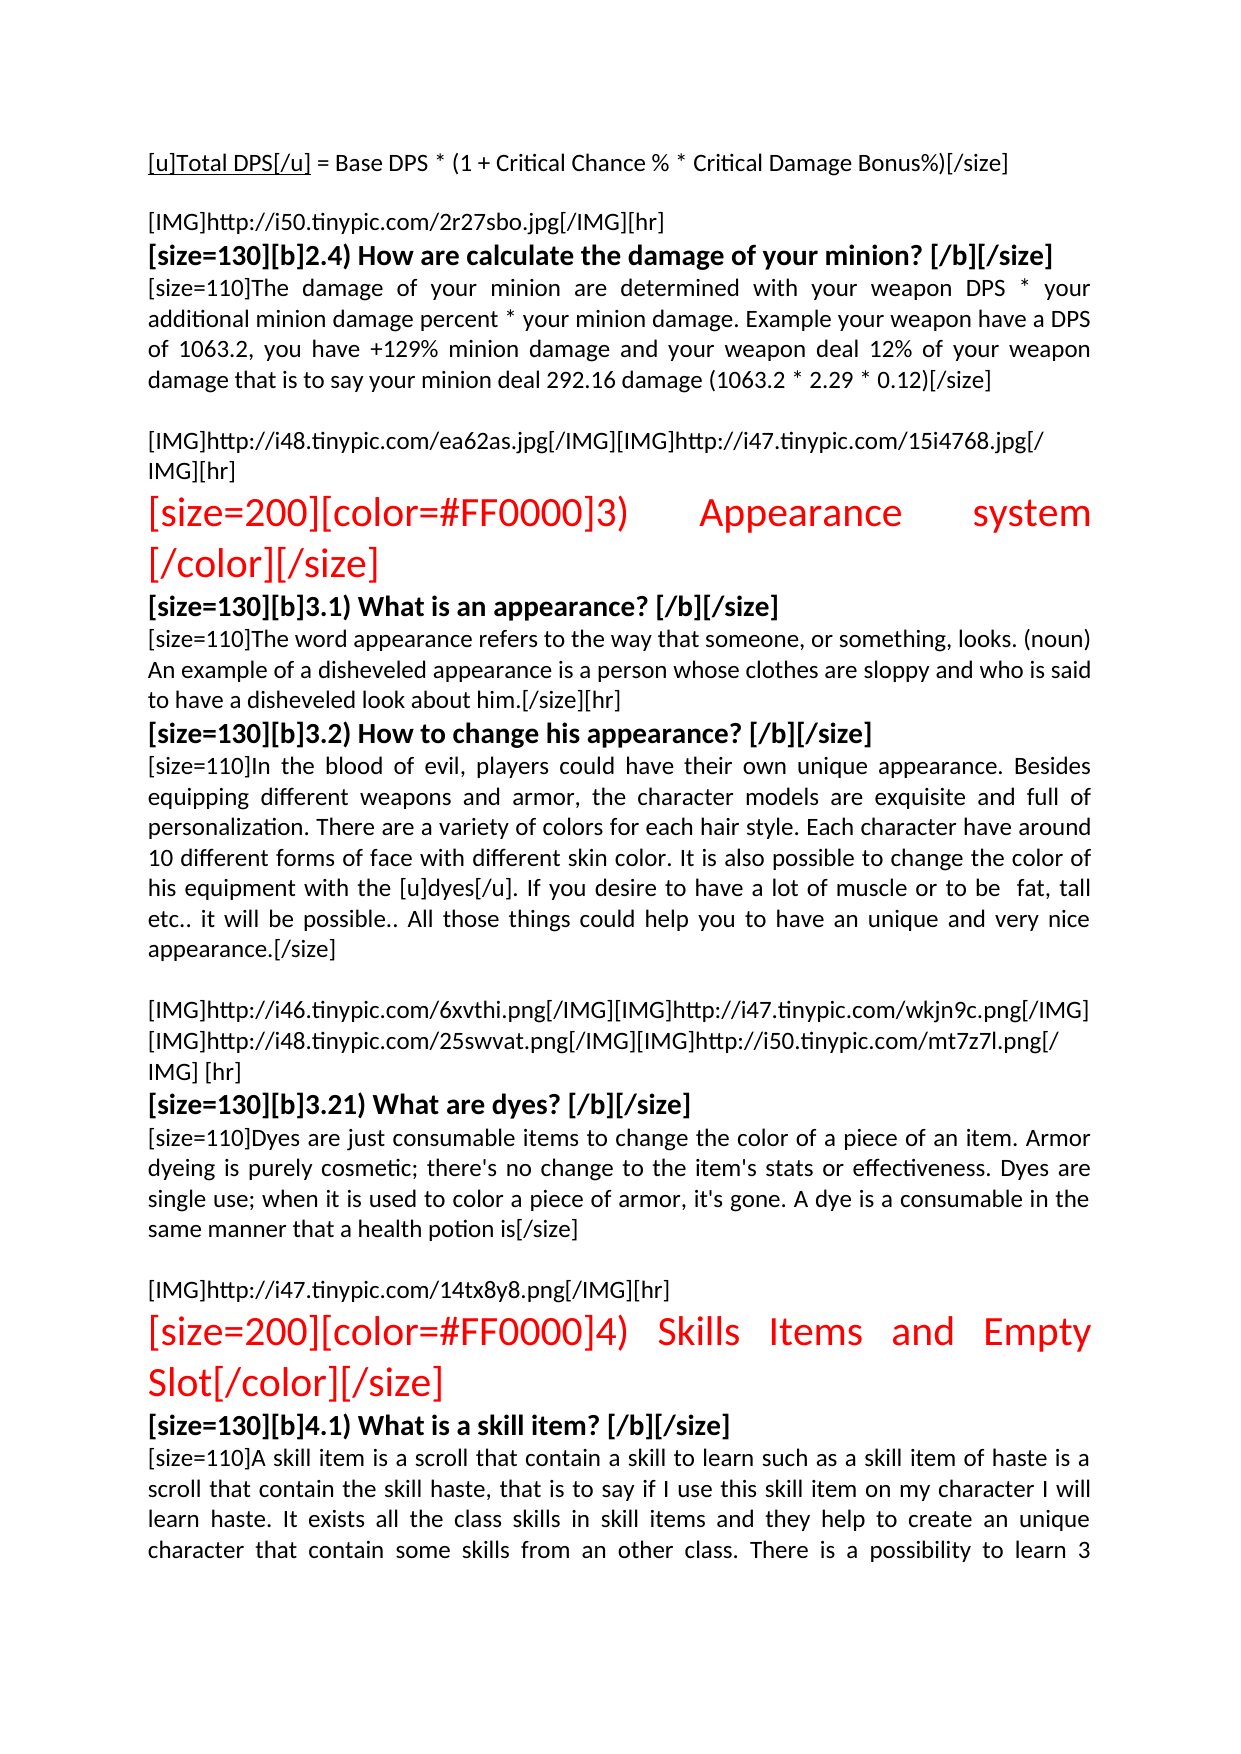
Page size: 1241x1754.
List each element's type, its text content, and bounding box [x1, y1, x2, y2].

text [148, 1442, 1093, 1564]
text [size=130][b]3.1) What is an appearance? [/b][/size] [148, 588, 1093, 623]
text [size=110]Dyes are just consumable items to change the color of a piece of an item. Armor dyeing is purely cosmetic; there's no change to the item's stats or effectiveness. Dyes are single use; when it is used to color a piece of armor, it's gone. A dye is a consumable in the same manner that a health potion is[/size] [148, 1122, 1093, 1244]
text [size=130][b]3.21) What are dyes? [/b][/size] [148, 1086, 1093, 1122]
text [size=110]The word appearance refers to the way that someone, or something, looks. (noun) An example of a disheveled appearance is a person whose clothes are sloppy and who is said to have a disheveled look about him.[/size][hr] [148, 623, 1093, 715]
text [size=130][b]3.2) How to change his appearance? [/b][/size] [148, 715, 1093, 750]
text [IMG]http://i50.tinypic.com/2r27sbo.jpg[/IMG][hr] [148, 206, 1093, 237]
text [size=110]The damage of your minion are determined with your weapon DPS * your additional minion damage percent * your minion damage. Example your weapon have a DPS of 1063.2, you have +129% minion damage and your weapon deal 12% of your weapon damage that is to say your minion deal 292.16 damage (1063.2 * 2.29 * 0.12)[/size] [148, 272, 1093, 394]
text [IMG]http://i47.tinypic.com/14tx8y8.png[/IMG][hr] [148, 1274, 1093, 1305]
text [size=130][b]2.4) How are calculate the damage of your minion? [/b][/size] [148, 237, 1093, 272]
text [u]Total DPS[/u] = Base DPS * (1 + Critical Chance % * Critical Damage Bonus%)[/size] [148, 148, 1093, 178]
text [size=200][color=#FF0000]3) Appearance system [/color][/size] [148, 486, 1093, 588]
text [size=110]In the blood of evil, players could have their own unique appearance. Besides equipping different weapons and armor, the character models are exquisite and full of personalization. There are a variety of colors for each hair style. Each character have around 10 different forms of face with different skin color. It is also possible to change the color of his equipment with the [u]dyes[/u]. If you desire to have a lot of muscle or to be fat, tall etc.. it will be possible.. All those things could help you to have an unique and very nice appearance.[/size] [148, 750, 1093, 964]
text [IMG]http://i48.tinypic.com/ea62as.jpg[/IMG][IMG]http://i47.tinypic.com/15i4768.jpg[/IMG][hr] [148, 425, 1093, 486]
text [size=200][color=#FF0000]4) Skills Items and Empty Slot[/color][/size] [148, 1305, 1093, 1407]
text [IMG]http://i46.tinypic.com/6xvthi.png[/IMG][IMG]http://i47.tinypic.com/wkjn9c.png[/IMG][IMG]http://i48.tinypic.com/25swvat.png[/IMG][IMG]http://i50.tinypic.com/mt7z7l.png[/IMG] [hr] [148, 994, 1093, 1086]
text [size=130][b]4.1) What is a skill item? [/b][/size] [148, 1407, 1093, 1442]
